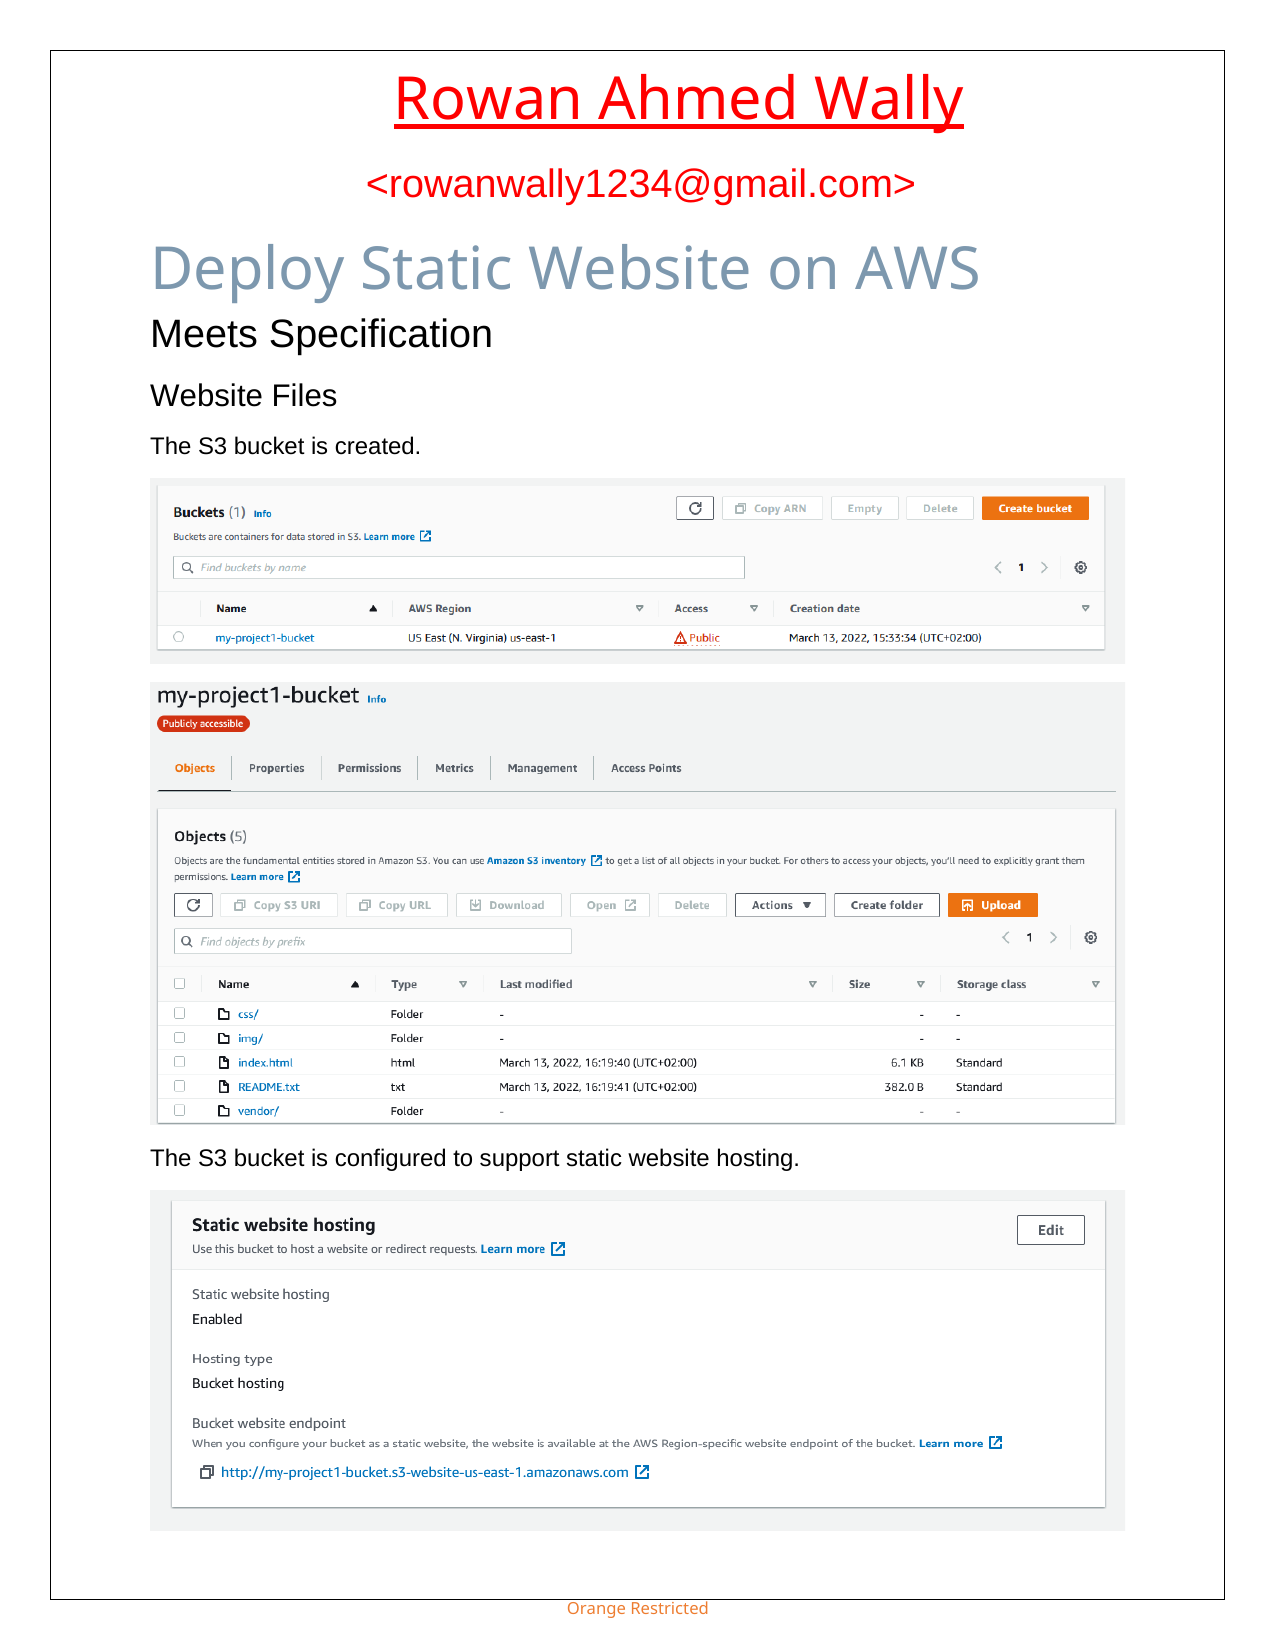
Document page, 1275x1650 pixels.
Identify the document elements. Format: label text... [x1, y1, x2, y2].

picture [150, 478, 1125, 664]
text Deploy Static Website on AWS Meets Specification [150, 226, 1125, 356]
picture [150, 682, 1125, 1125]
text The S3 bucket is created. [150, 432, 1125, 459]
text <rowanwally1234@gmail.com> [150, 160, 1125, 206]
text Website Files [150, 377, 1125, 412]
picture [150, 1190, 1125, 1531]
text The S3 bucket is configured to support static website hosting. [150, 1143, 1125, 1171]
text Rowan Ahmed Wally [150, 56, 1125, 137]
